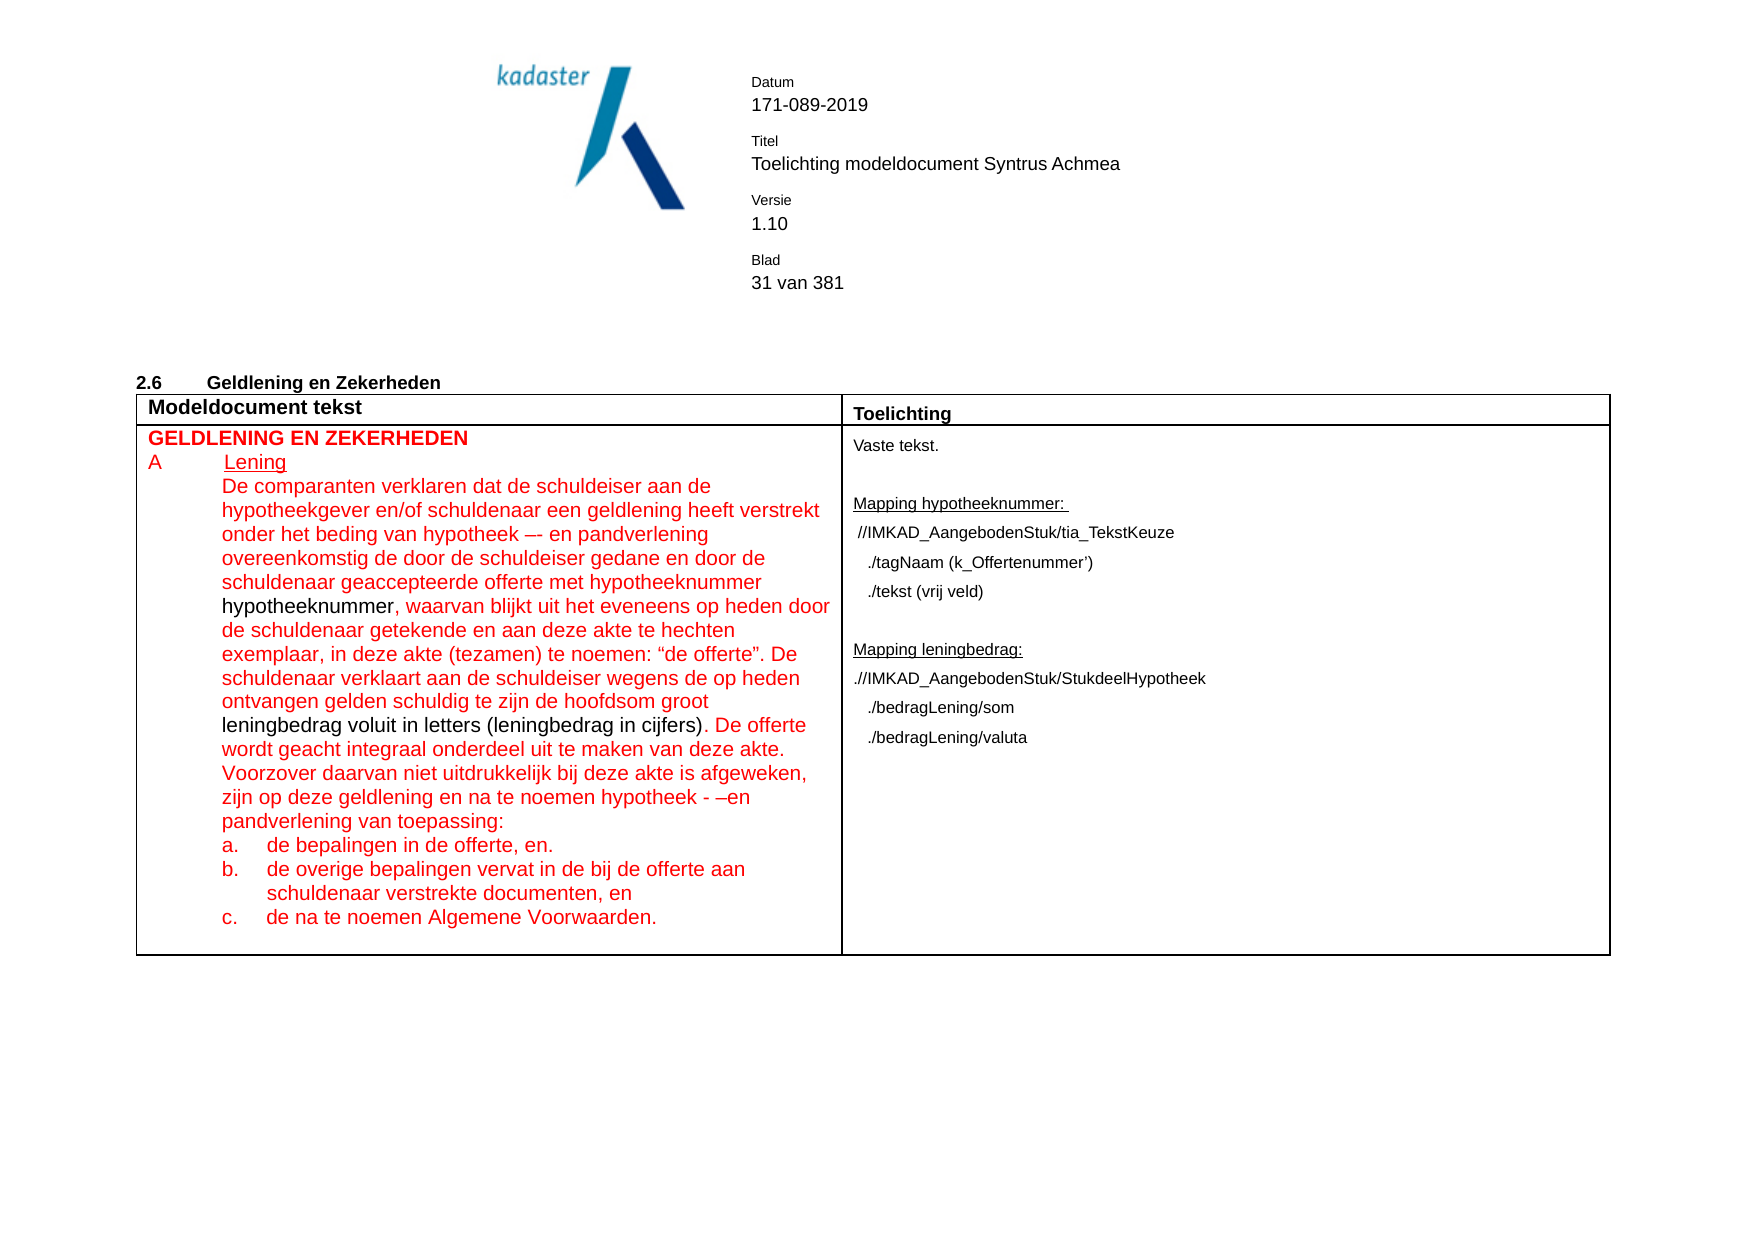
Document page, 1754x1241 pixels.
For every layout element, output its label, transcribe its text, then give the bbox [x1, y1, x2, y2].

table_cell GELDLENING EN ZEKERHEDEN A Lening De comparanten verklaren dat de schuldeiser aan de hypotheekgever en/of schuldenaar een geldlening heeft verstrekt onder het beding van hypotheeken pandverlening overeenkomstig de door de schuldeiser gedane en door de schuldenaar geaccepteerde offerte met hypotheeknummer hypotheeknummer, waarvan blijkt uit het eveneens op heden door de schuldenaar getekende en aan deze akte te hechten exemplaar, in deze akte (tezamen) te noemen: “de offerte”. De schuldenaar verklaart aan de schuldeiser wegens de op heden ontvangen gelden schuldig te zijn de hoofdsom groot leningbedrag voluit in letters (leningbedrag in cijfers). De offerte wordt geacht integraal onderdeel uit te maken van deze akte. Voorzover daarvan niet uitdrukkelijk bij deze akte is afgeweken, zijn op deze geldlening en na te noemen hypotheeken pandverlening van toepassing: de bepalingen in de offerte, en. de overige bepalingen vervat in de bij de offerte aan schuldenaar verstrekte documenten, en c. de na te noemen Algemene Voorwaarden. [137, 426, 841, 954]
table_cell Vaste tekst. Mapping hypotheeknummer: //IMKAD_AangebodenStuk/tia_TekstKeuze ./tagNaam (k_Offertenummer’) ./tekst (vrij veld) Mapping leningbedrag: .//IMKAD_AangebodenStuk/StukdeelHypotheek ./bedragLening/som ./bedragLening/valuta [843, 426, 1609, 954]
table_header Toelichting [843, 395, 1609, 424]
picture [480, 42, 699, 226]
subtitle Geldlening en Zekerheden [136, 364, 1444, 393]
table_header Modeldocument tekst [137, 395, 841, 424]
